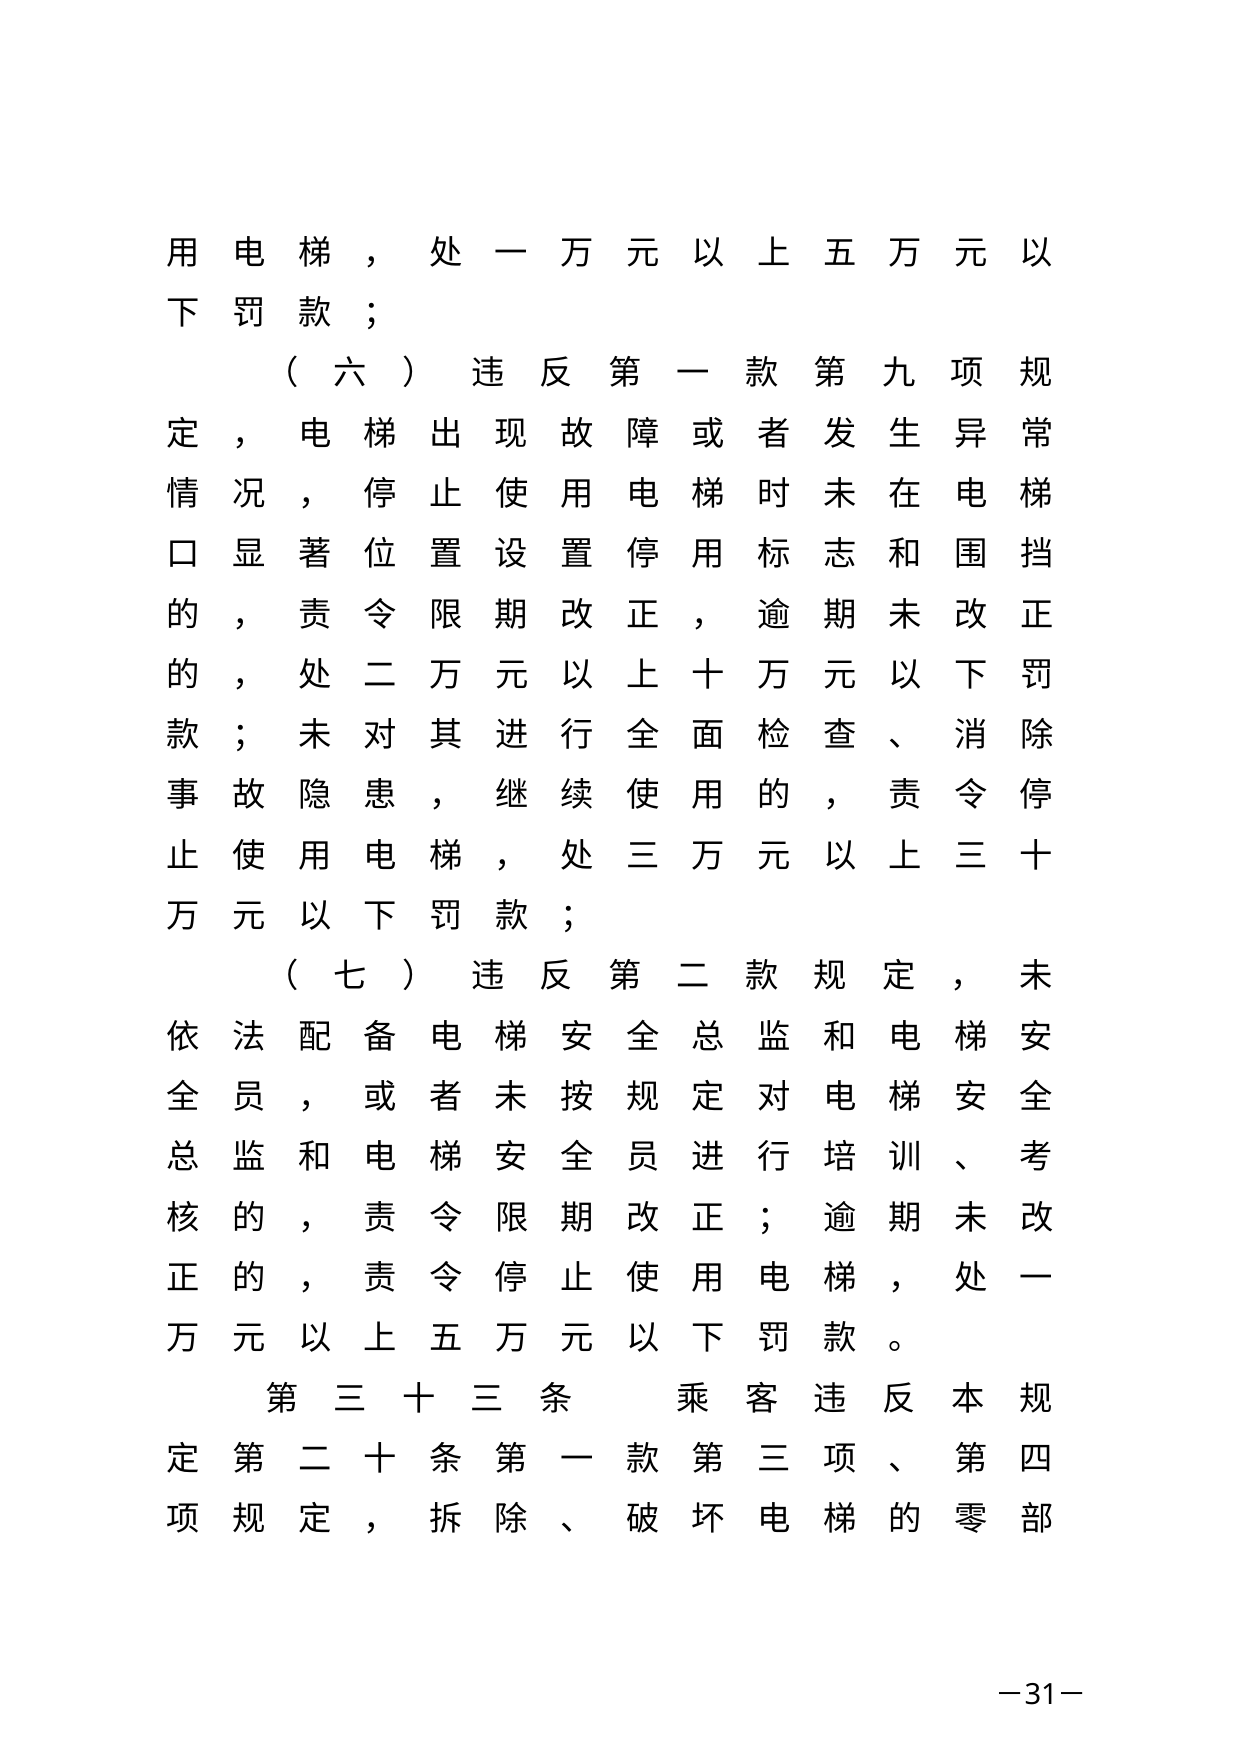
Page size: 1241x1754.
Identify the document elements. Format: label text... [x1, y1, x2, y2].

text （七）违反第二款规定，未依法配备电梯安全总监和电梯安全员，或者未按规定对电梯安全总监和电梯安全员进行培训、考核的，责令限期改正；逾期未改正的，责令停止使用电梯，处一万元以上五万元以下罚款。 [167, 943, 1085, 1365]
text （六）违反第一款第九项规定，电梯出现故障或者发生异常情况，停止使用电梯时未在电梯口显著位置设置停用标志和围挡的，责令限期改正，逾期未改正的，处二万元以上十万元以下罚款；未对其进行全面检查、消除事故隐患，继续使用的，责令停止使用电梯，处三万元以上三十万元以下罚款； [167, 340, 1085, 943]
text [167, 219, 1085, 340]
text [167, 1365, 1085, 1546]
